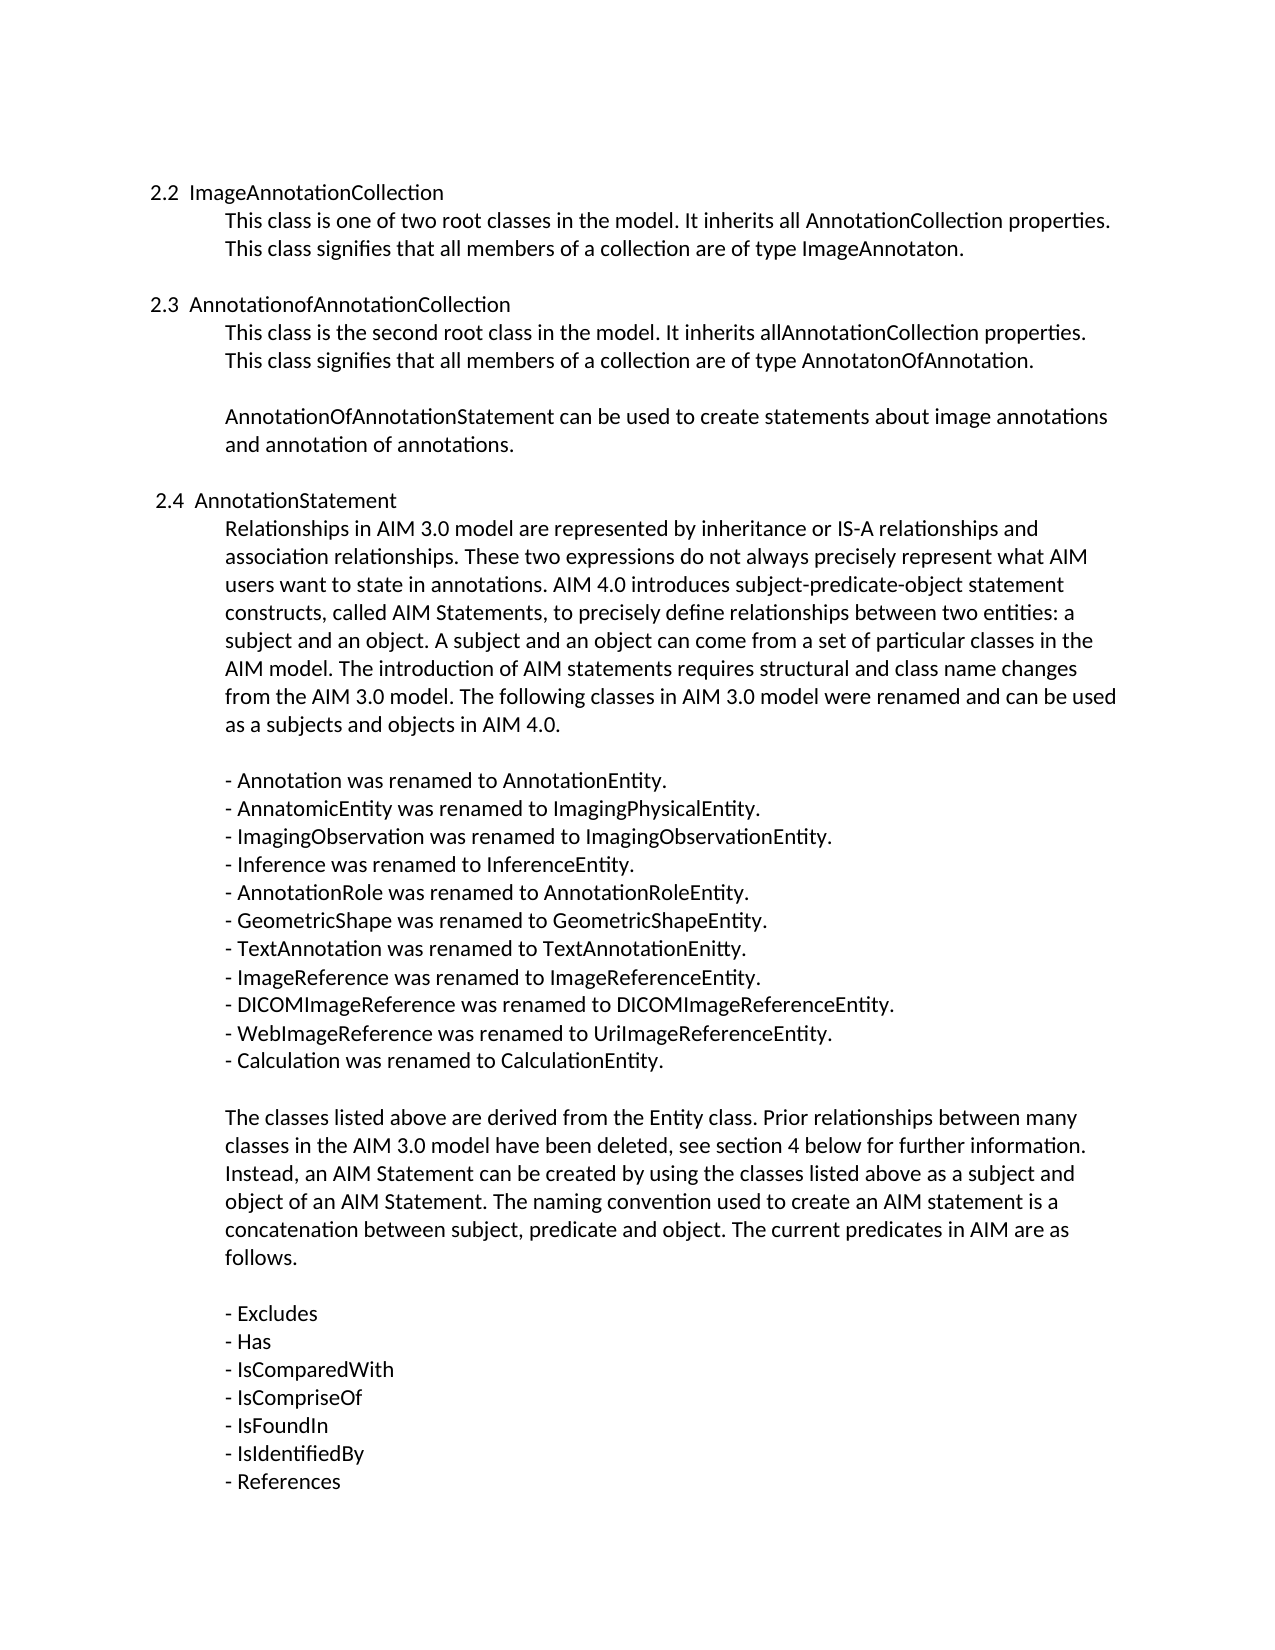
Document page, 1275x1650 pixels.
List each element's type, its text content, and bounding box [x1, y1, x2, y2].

text - IsIdentifiedBy [225, 1439, 1125, 1467]
text 2.4 AnnotationStatement [150, 486, 1125, 514]
text This class is the second root class in the model. It inherits allAnnotationCollection properties. This class signifies that all members of a collection are of type AnnotatonOfAnnotation. [225, 318, 1125, 374]
text - ImageReference was renamed to ImageReferenceEntity. [225, 963, 1125, 991]
text - ImagingObservation was renamed to ImagingObservationEntity. [225, 822, 1125, 851]
text - AnnatomicEntity was renamed to ImagingPhysicalEntity. [225, 794, 1125, 822]
text 2.2 ImageAnnotationCollection [150, 178, 1125, 206]
text AnnotationOfAnnotationStatement can be used to create statements about image annotations and annotation of annotations. [225, 402, 1125, 458]
text The classes listed above are derived from the Entity class. Prior relationships between many classes in the AIM 3.0 model have been deleted, see section 4 below for further information. Instead, an AIM Statement can be created by using the classes listed above as a subject and object of an AIM Statement. The naming convention used to create an AIM statement is a concatenation between subject, predicate and object. The current predicates in AIM are as follows. [225, 1103, 1125, 1271]
text - IsComparedWith [225, 1355, 1125, 1383]
text - Has [225, 1327, 1125, 1355]
text - WebImageReference was renamed to UriImageReferenceEntity. [225, 1019, 1125, 1047]
text - Excludes [225, 1299, 1125, 1327]
text - IsFoundIn [225, 1411, 1125, 1439]
text - AnnotationRole was renamed to AnnotationRoleEntity. [225, 878, 1125, 907]
text - DICOMImageReference was renamed to DICOMImageReferenceEntity. [225, 991, 1125, 1019]
text - Calculation was renamed to CalculationEntity. [225, 1047, 1125, 1075]
text 2.3 AnnotationofAnnotationCollection [150, 290, 1125, 318]
text This class is one of two root classes in the model. It inherits all AnnotationCollection properties. This class signifies that all members of a collection are of type ImageAnnotaton. [225, 206, 1125, 262]
text Relationships in AIM 3.0 model are represented by inheritance or IS-A relationships and association relationships. These two expressions do not always precisely represent what AIM users want to state in annotations. AIM 4.0 introduces subject-predicate-object statement constructs, called AIM Statements, to precisely define relationships between two entities: a subject and an object. A subject and an object can come from a set of particular classes in the AIM model. The introduction of AIM statements requires structural and class name changes from the AIM 3.0 model. The following classes in AIM 3.0 model were renamed and can be used as a subjects and objects in AIM 4.0. [225, 514, 1125, 738]
text - IsCompriseOf [225, 1383, 1125, 1411]
text - Annotation was renamed to AnnotationEntity. [225, 766, 1125, 794]
text - GeometricShape was renamed to GeometricShapeEntity. [225, 907, 1125, 934]
text - References [225, 1467, 1125, 1495]
text - TextAnnotation was renamed to TextAnnotationEnitty. [225, 934, 1125, 963]
text - Inference was renamed to InferenceEntity. [225, 851, 1125, 878]
